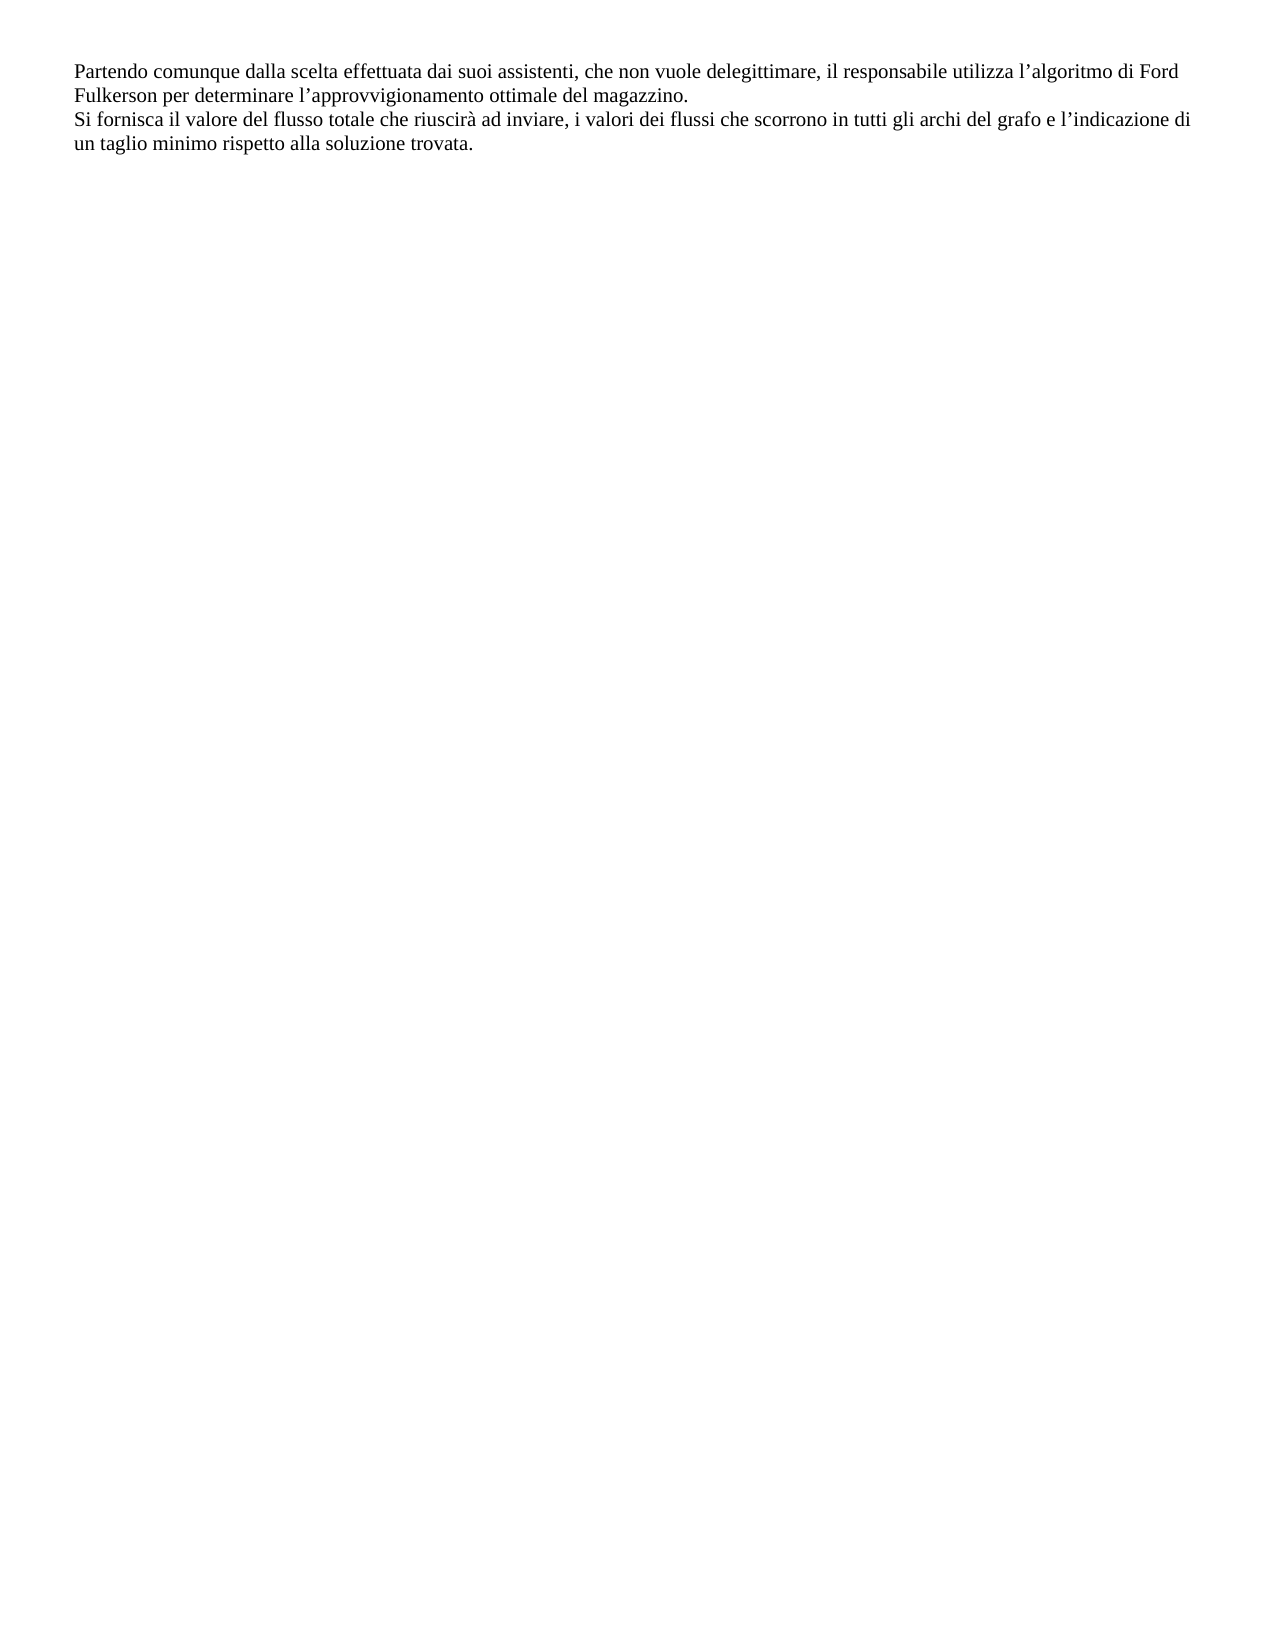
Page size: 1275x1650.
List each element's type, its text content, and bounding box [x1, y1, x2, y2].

text Si fornisca il valore del flusso totale che riuscirà ad inviare, i valori dei flussi che scorrono in tutti gli archi del grafo e l’indicazione di un taglio minimo rispetto alla soluzione trovata. [74, 107, 1211, 155]
text Partendo comunque dalla scelta effettuata dai suoi assistenti, che non vuole delegittimare, il responsabile utilizza l’algoritmo di Ford Fulkerson per determinare l’approvvigionamento ottimale del magazzino. [74, 59, 1211, 107]
